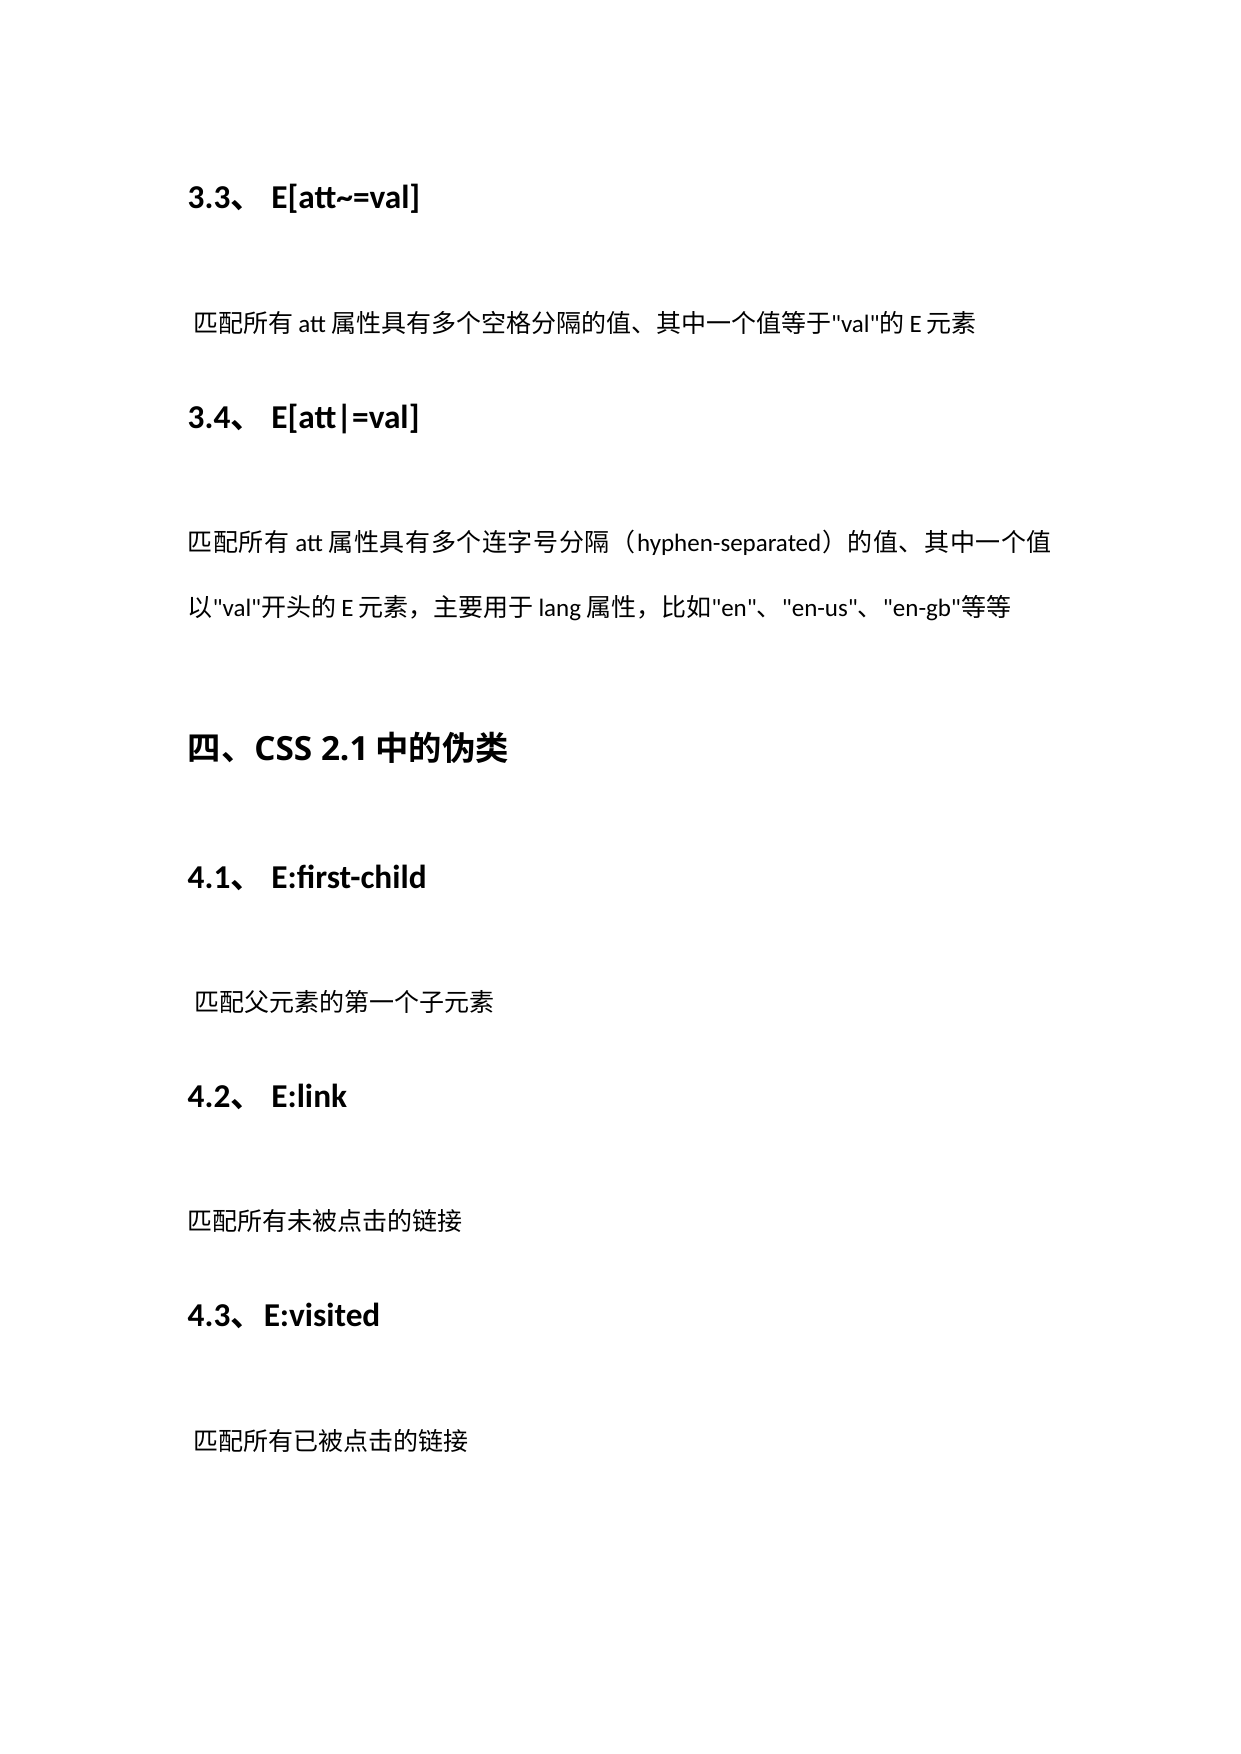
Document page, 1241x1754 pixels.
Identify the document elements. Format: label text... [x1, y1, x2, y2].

subtitle 四、CSS 2.1中的伪类 [187, 714, 1053, 779]
subtitle 4.1、 E:first-child [187, 841, 1053, 906]
text 匹配所有att属性具有多个空格分隔的值、其中一个值等于"val"的E元素 [187, 289, 1053, 354]
text 匹配父元素的第一个子元素 [187, 968, 1053, 1033]
subtitle 4.3、E:visited [187, 1279, 1053, 1344]
text 匹配所有att属性具有多个连字号分隔（hyphen-separated）的值、其中一个值以"val"开头的E元素，主要用于lang属性，比如"en"、"en-us"、"en-gb"等等 [187, 508, 1053, 638]
text 匹配所有未被点击的链接 [187, 1187, 1053, 1252]
subtitle 4.2、 E:link [187, 1060, 1053, 1125]
subtitle 3.4、 E[att|=val] [187, 381, 1053, 446]
subtitle 3.3、 E[att~=val] [187, 162, 1053, 227]
text 匹配所有已被点击的链接 [187, 1407, 1053, 1472]
